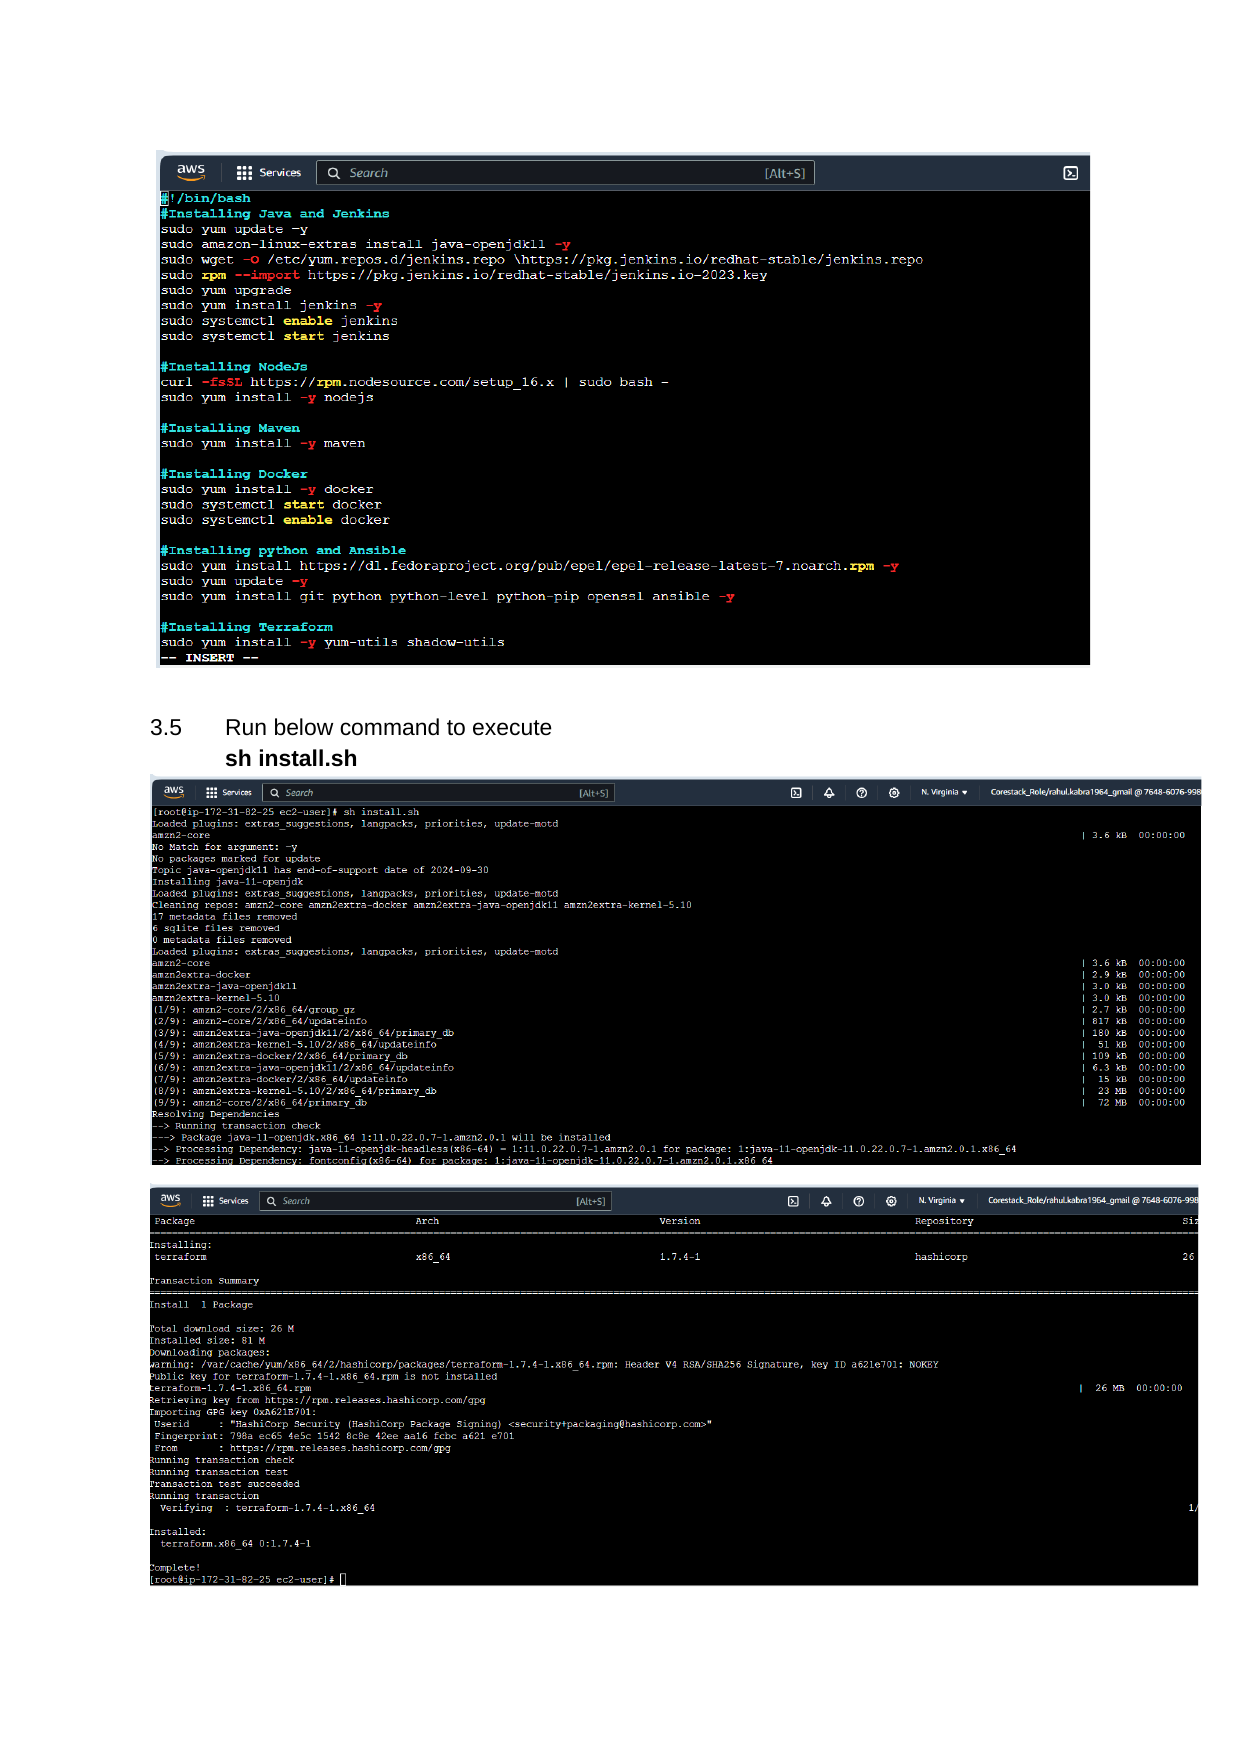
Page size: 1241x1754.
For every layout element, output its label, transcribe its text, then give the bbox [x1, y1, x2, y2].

picture [150, 150, 1091, 668]
picture [150, 1183, 1199, 1587]
text sh install.sh [150, 744, 1090, 771]
text 3.5 Run below command to execute [150, 714, 1090, 741]
picture [150, 774, 1202, 1165]
